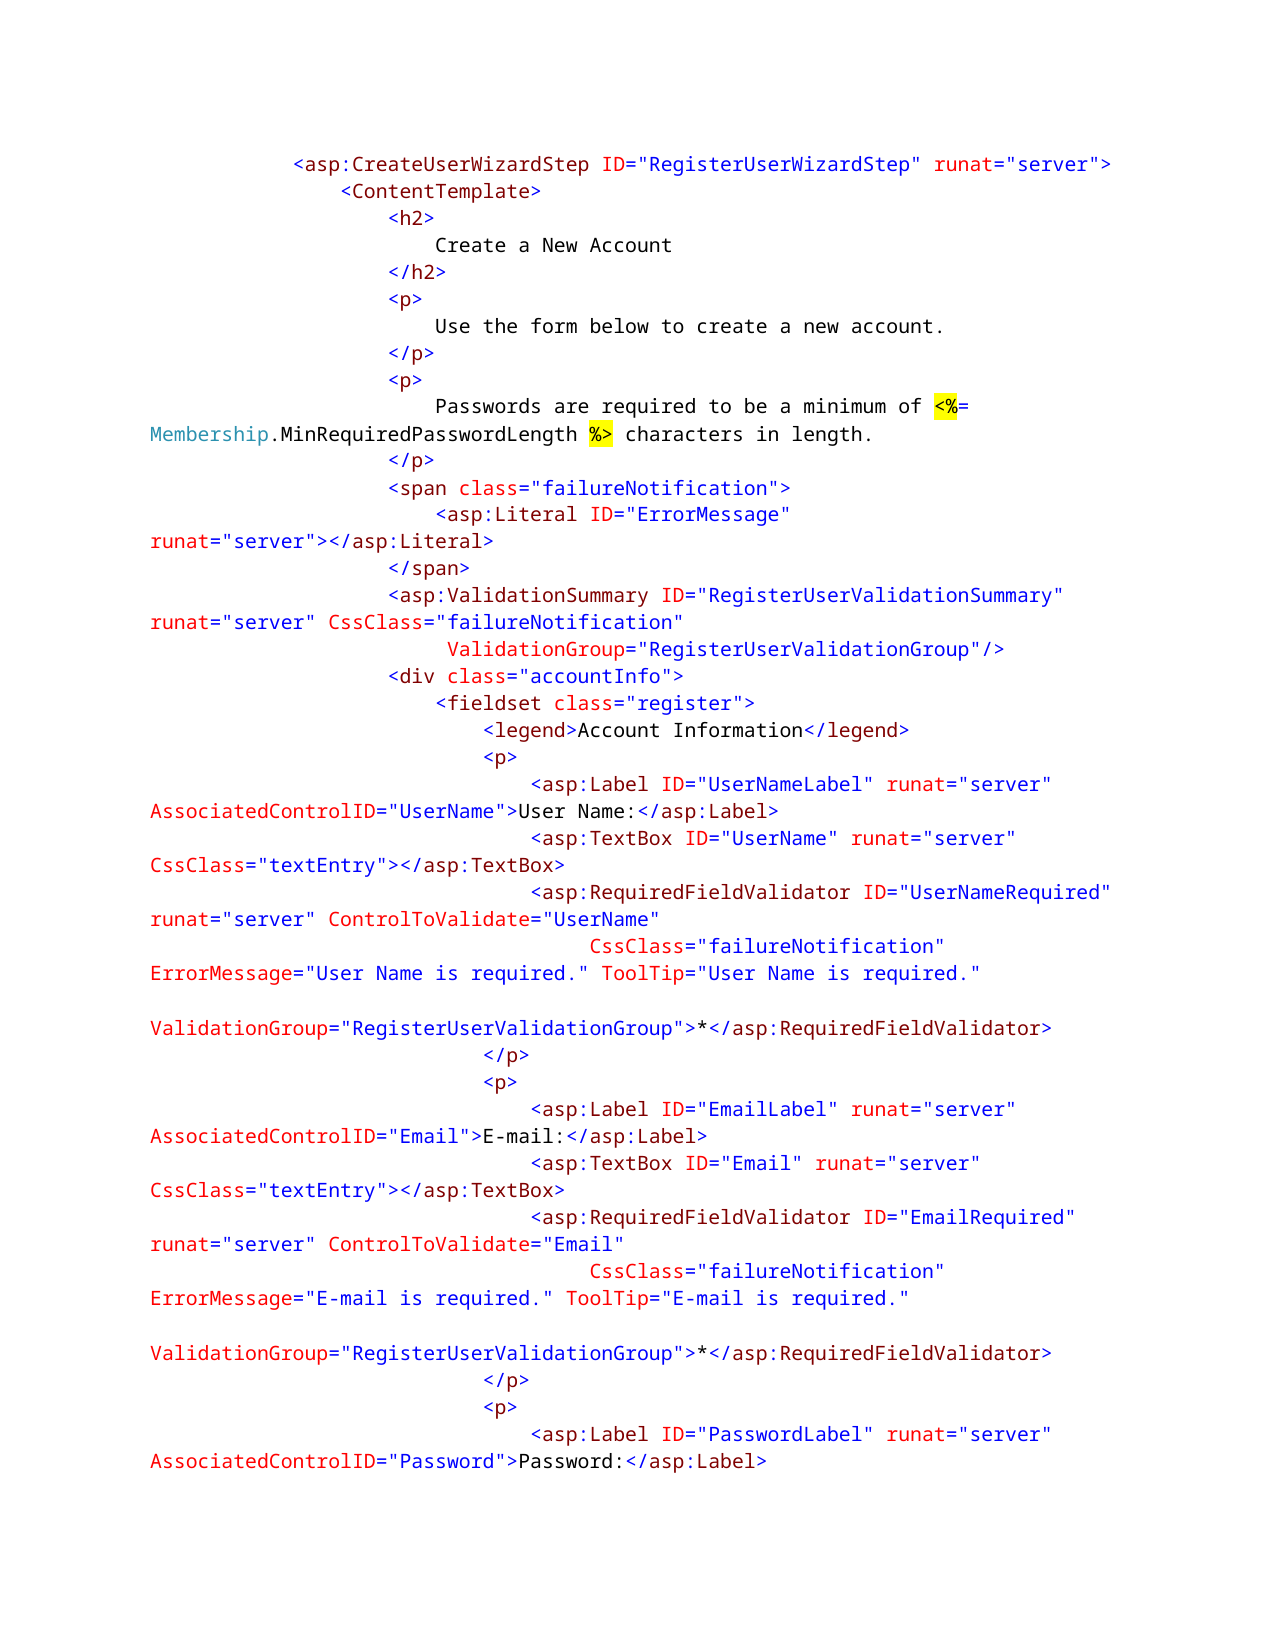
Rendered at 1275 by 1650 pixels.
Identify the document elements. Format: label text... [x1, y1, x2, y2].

text CssClass="failureNotification" ErrorMessage="User Name is required." ToolTip="User Name is required." [150, 932, 1125, 986]
text <p> [150, 1393, 1125, 1420]
text <p> [150, 1068, 1125, 1095]
text <asp:Literal ID="ErrorMessage" runat="server"></asp:Literal> [150, 501, 1125, 555]
text </p> [150, 447, 1125, 474]
text <div class="accountInfo"> [150, 663, 1125, 689]
text <span class="failureNotification"> [150, 474, 1125, 501]
text ValidationGroup="RegisterUserValidationGroup">*</asp:RequiredFieldValidator> [150, 1311, 1125, 1366]
text ValidationGroup="RegisterUserValidationGroup"/> [150, 636, 1125, 663]
text Passwords are required to be a minimum of <%= Membership.MinRequiredPasswordLength %> characters in length. [150, 393, 1125, 447]
text </h2> [150, 258, 1125, 285]
text <asp:RequiredFieldValidator ID="UserNameRequired" runat="server" ControlToValidate="UserName" [150, 878, 1125, 932]
text CssClass="failureNotification" ErrorMessage="E-mail is required." ToolTip="E-mail is required." [150, 1257, 1125, 1311]
text </p> [150, 1041, 1125, 1068]
text <legend>Account Information</legend> [150, 717, 1125, 743]
text <asp:Label ID="UserNameLabel" runat="server" AssociatedControlID="UserName">User Name:</asp:Label> [150, 771, 1125, 824]
text <h2> [150, 204, 1125, 231]
text <p> [150, 743, 1125, 771]
text <asp:Label ID="PasswordLabel" runat="server" AssociatedControlID="Password">Password:</asp:Label> [150, 1420, 1125, 1474]
text <p> [150, 366, 1125, 393]
text </p> [150, 1366, 1125, 1393]
text <asp:TextBox ID="UserName" runat="server" CssClass="textEntry"></asp:TextBox> [150, 824, 1125, 878]
text <ContentTemplate> [150, 177, 1125, 204]
text <asp:ValidationSummary ID="RegisterUserValidationSummary" runat="server" CssClass="failureNotification" [150, 582, 1125, 636]
text <asp:Label ID="EmailLabel" runat="server" AssociatedControlID="Email">E-mail:</asp:Label> [150, 1095, 1125, 1149]
text <p> [150, 285, 1125, 312]
text Create a New Account [150, 231, 1125, 258]
text <asp:TextBox ID="Email" runat="server" CssClass="textEntry"></asp:TextBox> [150, 1149, 1125, 1203]
text <asp:RequiredFieldValidator ID="EmailRequired" runat="server" ControlToValidate="Email" [150, 1203, 1125, 1257]
text Use the form below to create a new account. [150, 312, 1125, 339]
text <asp:CreateUserWizardStep ID="RegisterUserWizardStep" runat="server"> [150, 150, 1125, 177]
text </p> [150, 339, 1125, 366]
text <fieldset class="register"> [150, 689, 1125, 717]
text ValidationGroup="RegisterUserValidationGroup">*</asp:RequiredFieldValidator> [150, 986, 1125, 1041]
text </span> [150, 555, 1125, 582]
